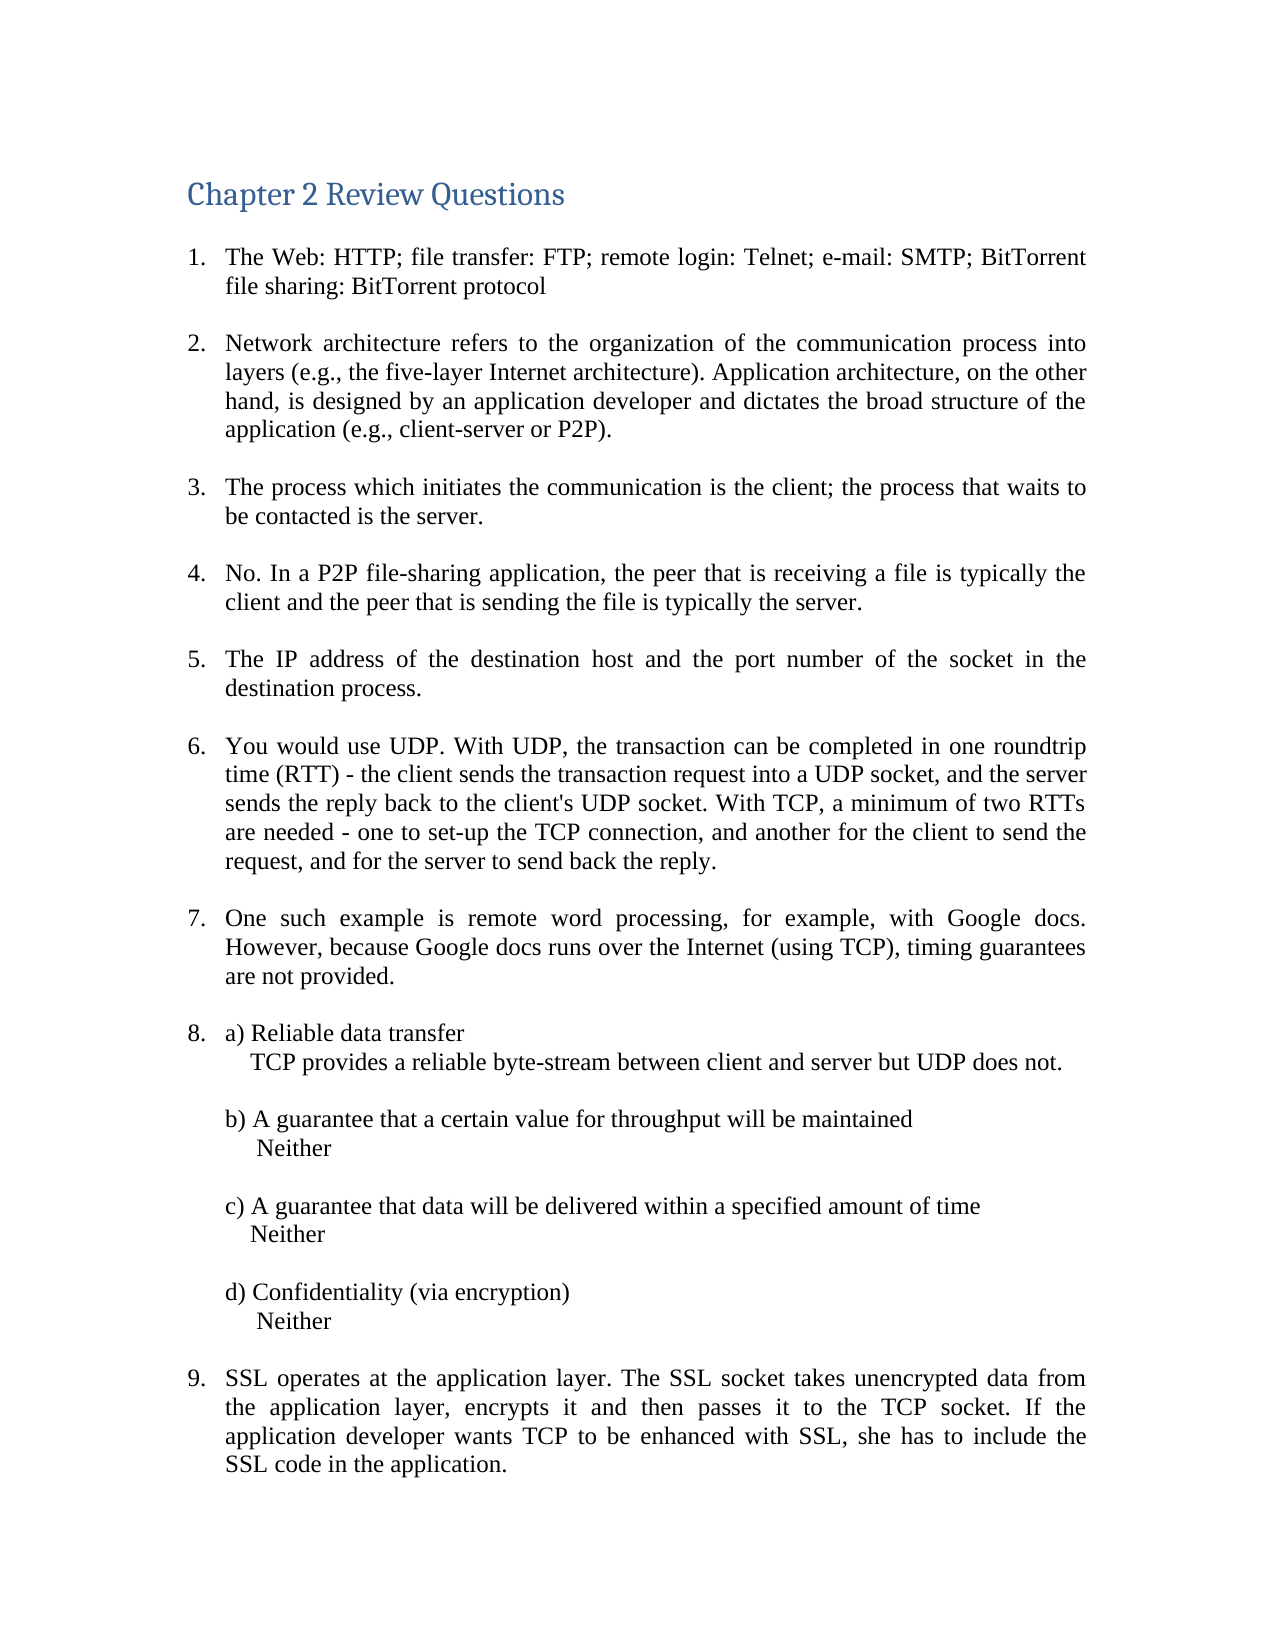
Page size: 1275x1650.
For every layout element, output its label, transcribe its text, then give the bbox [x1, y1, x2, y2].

subtitle No. In a P2P file-sharing application, the peer that is receiving a file is typically the client and the peer that is sending the file is typically the server. [187, 558, 1087, 616]
subtitle The Web: HTTP; file transfer: FTP; remote login: Telnet; e-mail: SMTP; BitTorrent file sharing: BitTorrent protocol [187, 242, 1087, 299]
subtitle The process which initiates the communication is the client; the process that waits to be contacted is the server. [187, 472, 1087, 529]
text b) A guarantee that a certain value for throughput will be maintained [225, 1104, 1087, 1133]
text d) Confidentiality (via encryption) [225, 1277, 1087, 1306]
text c) A guarantee that data will be delivered within a specified amount of time [225, 1191, 1087, 1219]
list a) Reliable data transfer [187, 1018, 1087, 1047]
subtitle You would use UDP. With UDP, the transaction can be completed in one roundtrip time (RTT) - the client sends the transaction request into a UDP socket, and the server sends the reply back to the client's UDP socket. With TCP, a minimum of two RTTs are needed - one to set-up the TCP connection, and another for the client to send the request, and for the server to send back the reply. [187, 731, 1087, 874]
subtitle The IP address of the destination host and the port number of the socket in the destination process. [187, 644, 1087, 702]
text Neither [225, 1133, 1087, 1162]
subtitle Network architecture refers to the organization of the communication process into layers (e.g., the five-layer Internet architecture). Application architecture, on the other hand, is designed by an application developer and dictates the broad structure of the application (e.g., client-server or P2P). [187, 328, 1087, 443]
subtitle Chapter 2 Review Questions [187, 175, 1087, 213]
subtitle One such example is remote word processing, for example, with Google docs. However, because Google docs runs over the Internet (using TCP), timing guarantees are not provided. [187, 903, 1087, 989]
text Neither [225, 1219, 1087, 1248]
subtitle SSL operates at the application layer. The SSL socket takes unencrypted data from the application layer, encrypts it and then passes it to the TCP socket. If the application developer wants TCP to be enhanced with SSL, she has to include the SSL code in the application. [187, 1363, 1087, 1478]
subtitle Neither [187, 1306, 1087, 1334]
text TCP provides a reliable byte-stream between client and server but UDP does not. [187, 1047, 1087, 1076]
